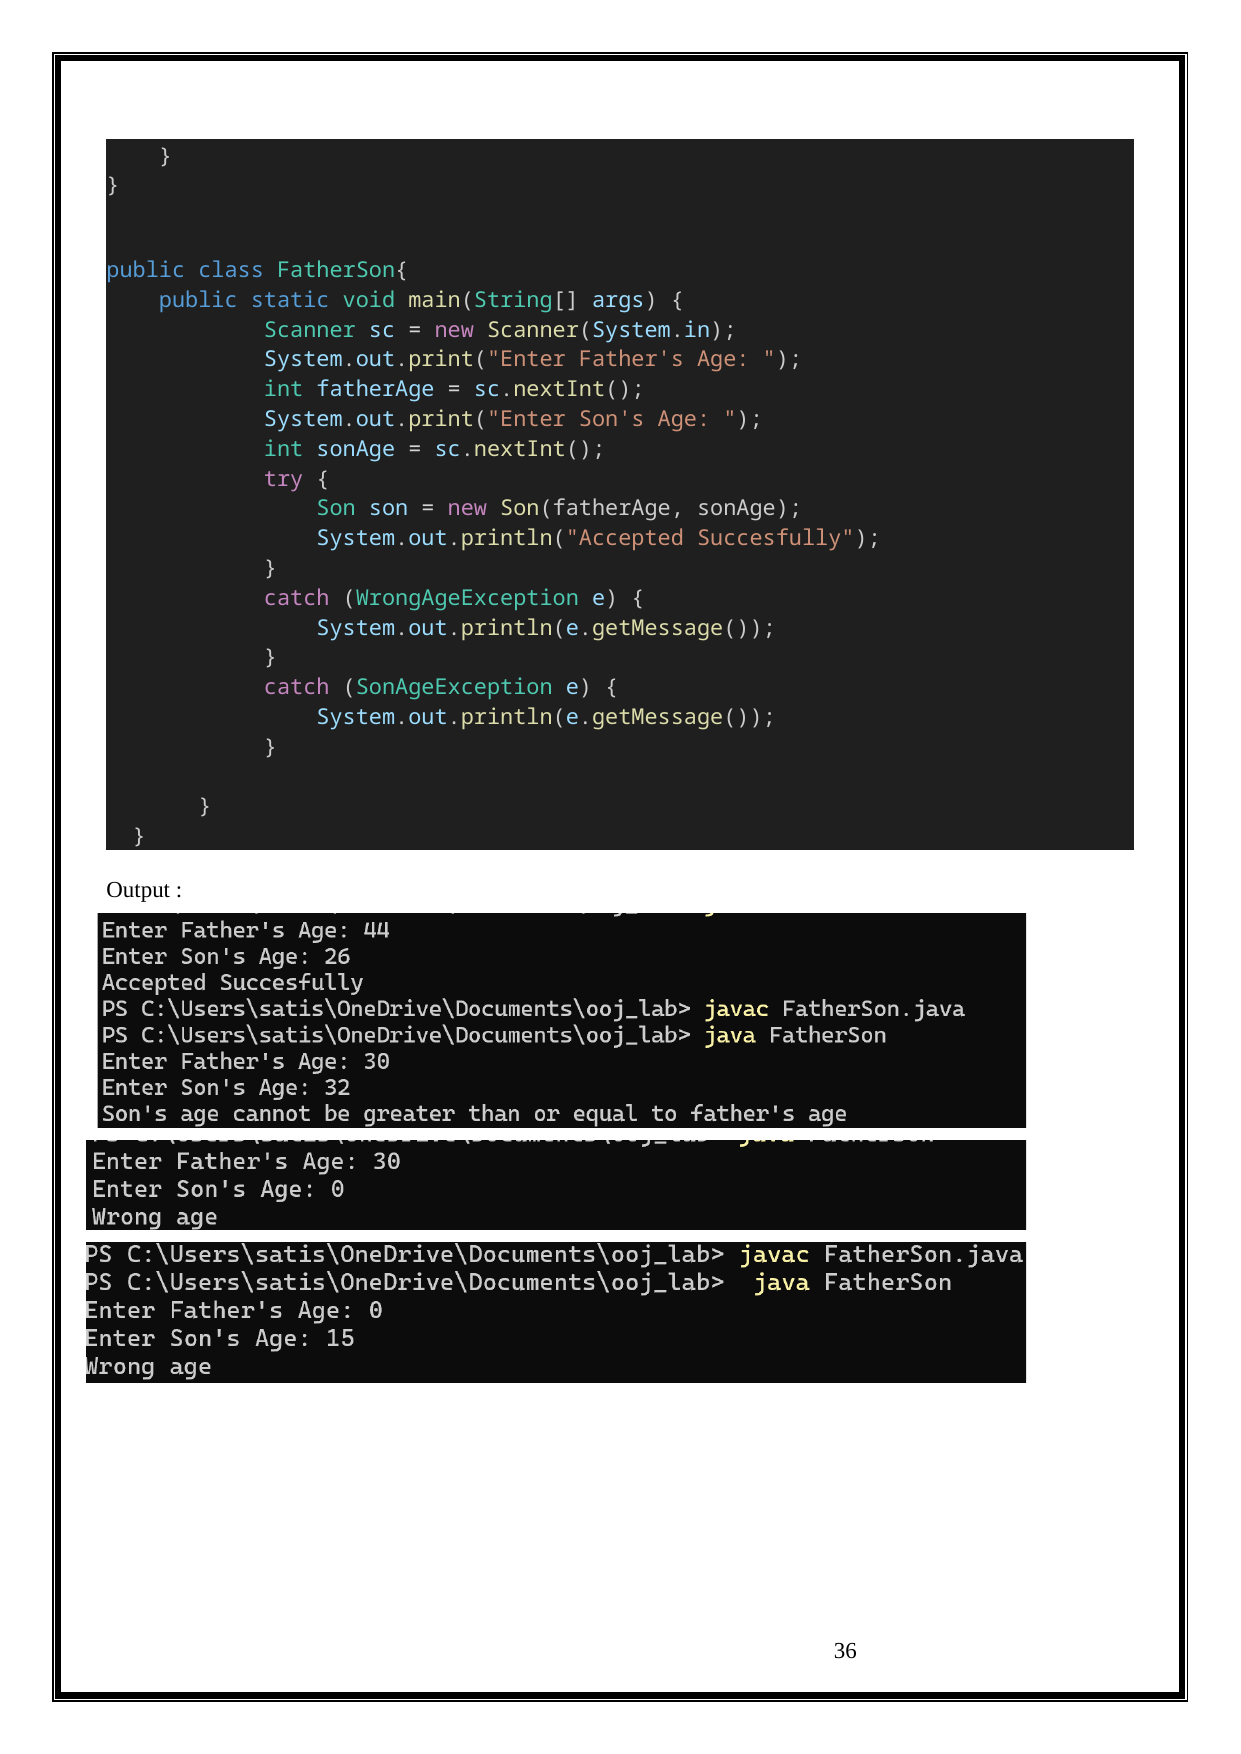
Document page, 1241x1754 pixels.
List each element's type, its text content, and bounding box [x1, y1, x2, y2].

text } [106, 641, 1134, 671]
text System.out.println(e.getMessage()); [106, 611, 1134, 641]
text } [106, 731, 1134, 760]
text Son son = new Son(fatherAge, sonAge); [106, 492, 1134, 522]
text System.out.print("Enter Father's Age: "); [106, 343, 1134, 373]
text int fatherAge = sc.nextInt(); [106, 373, 1134, 403]
text int sonAge = sc.nextInt(); [106, 433, 1134, 462]
picture [86, 1140, 1027, 1230]
text catch (WrongAgeException e) { [106, 582, 1134, 611]
text Scanner sc = new Scanner(System.in); [106, 313, 1134, 343]
text } [106, 790, 1134, 820]
text public static void main(String[] args) { [106, 284, 1134, 313]
picture [97, 913, 1027, 1128]
text System.out.println(e.getMessage()); [106, 701, 1134, 731]
text System.out.println("Accepted Succesfully"); [106, 522, 1134, 552]
text } [106, 820, 1134, 850]
text Output : [106, 876, 1134, 902]
text public class FatherSon{ [106, 254, 1134, 284]
picture [86, 1242, 1027, 1383]
text } [106, 552, 1134, 582]
text catch (SonAgeException e) { [106, 671, 1134, 701]
text try { [106, 462, 1134, 492]
text } [106, 139, 1134, 169]
text System.out.print("Enter Son's Age: "); [106, 403, 1134, 433]
text } [106, 169, 1134, 199]
